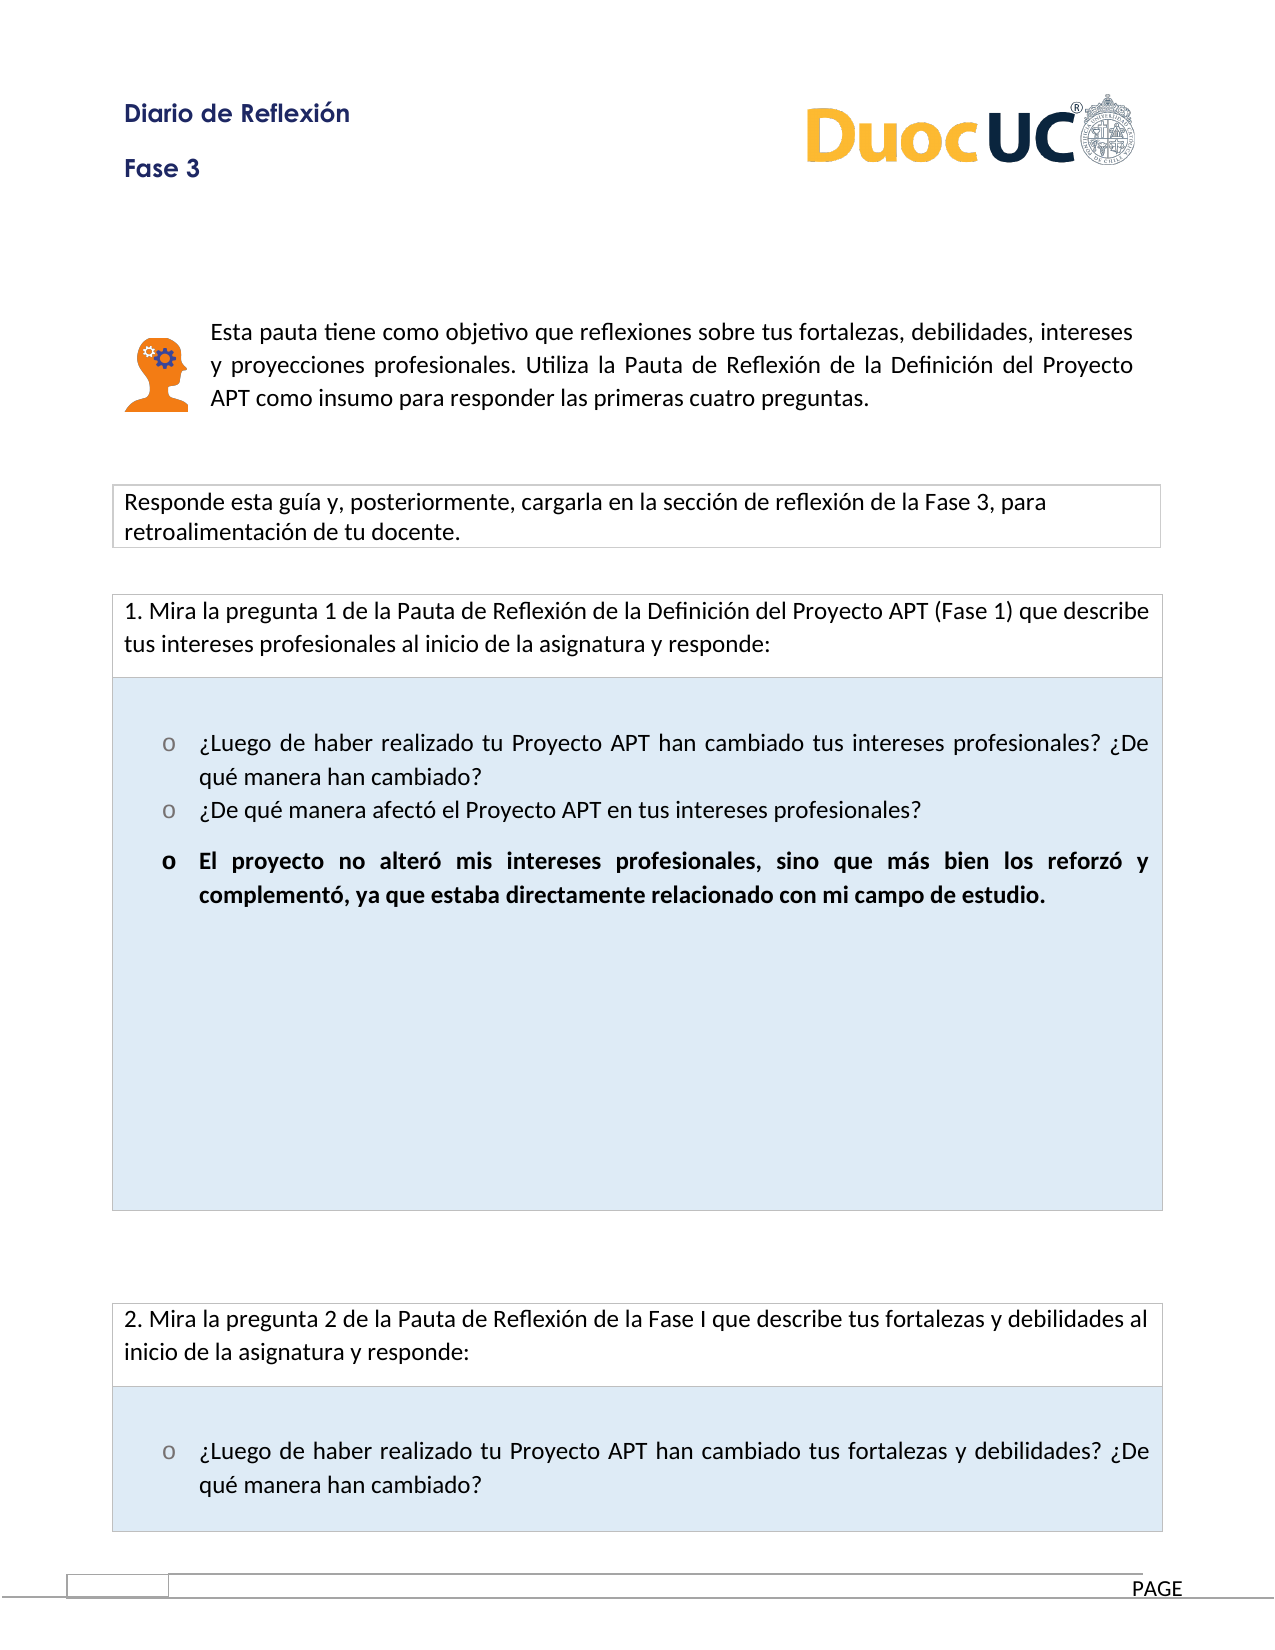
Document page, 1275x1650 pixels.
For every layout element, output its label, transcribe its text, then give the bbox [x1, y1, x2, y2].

picture [123, 338, 188, 412]
table_header Responde esta guía y, posteriormente, cargarla en la sección de reflexión de la Fase 3, para retroalimentación de tu docente. [114, 486, 1160, 547]
table_header Esta pauta tiene como objetivo que reflexiones sobre tus fortalezas, debilidades, intereses y proyecciones profesionales. Utiliza la Pauta de Reflexión de la Definición del Proyecto APT como insumo para responder las primeras cuatro preguntas. [199, 316, 1146, 454]
table_cell ¿Luego de haber realizado tu Proyecto APT han cambiado tus intereses profesionales? ¿De qué manera han cambiado? ¿De qué manera afectó el Proyecto APT en tus intereses profesionales? El proyecto no alteró mis intereses profesionales, sino que más bien los reforzó y complementó, ya que estaba directamente relacionado con mi campo de estudio. [113, 678, 1162, 1210]
table_header 1. Mira la pregunta 1 de la Pauta de Reflexión de la Definición del Proyecto APT (Fase 1) que describe tus intereses profesionales al inicio de la asignatura y responde: [113, 595, 1162, 677]
picture [807, 94, 1135, 165]
table_header 2. Mira la pregunta 2 de la Pauta de Reflexión de la Fase I que describe tus fortalezas y debilidades al inicio de la asignatura y responde: [113, 1304, 1162, 1386]
table_header [112, 316, 199, 454]
